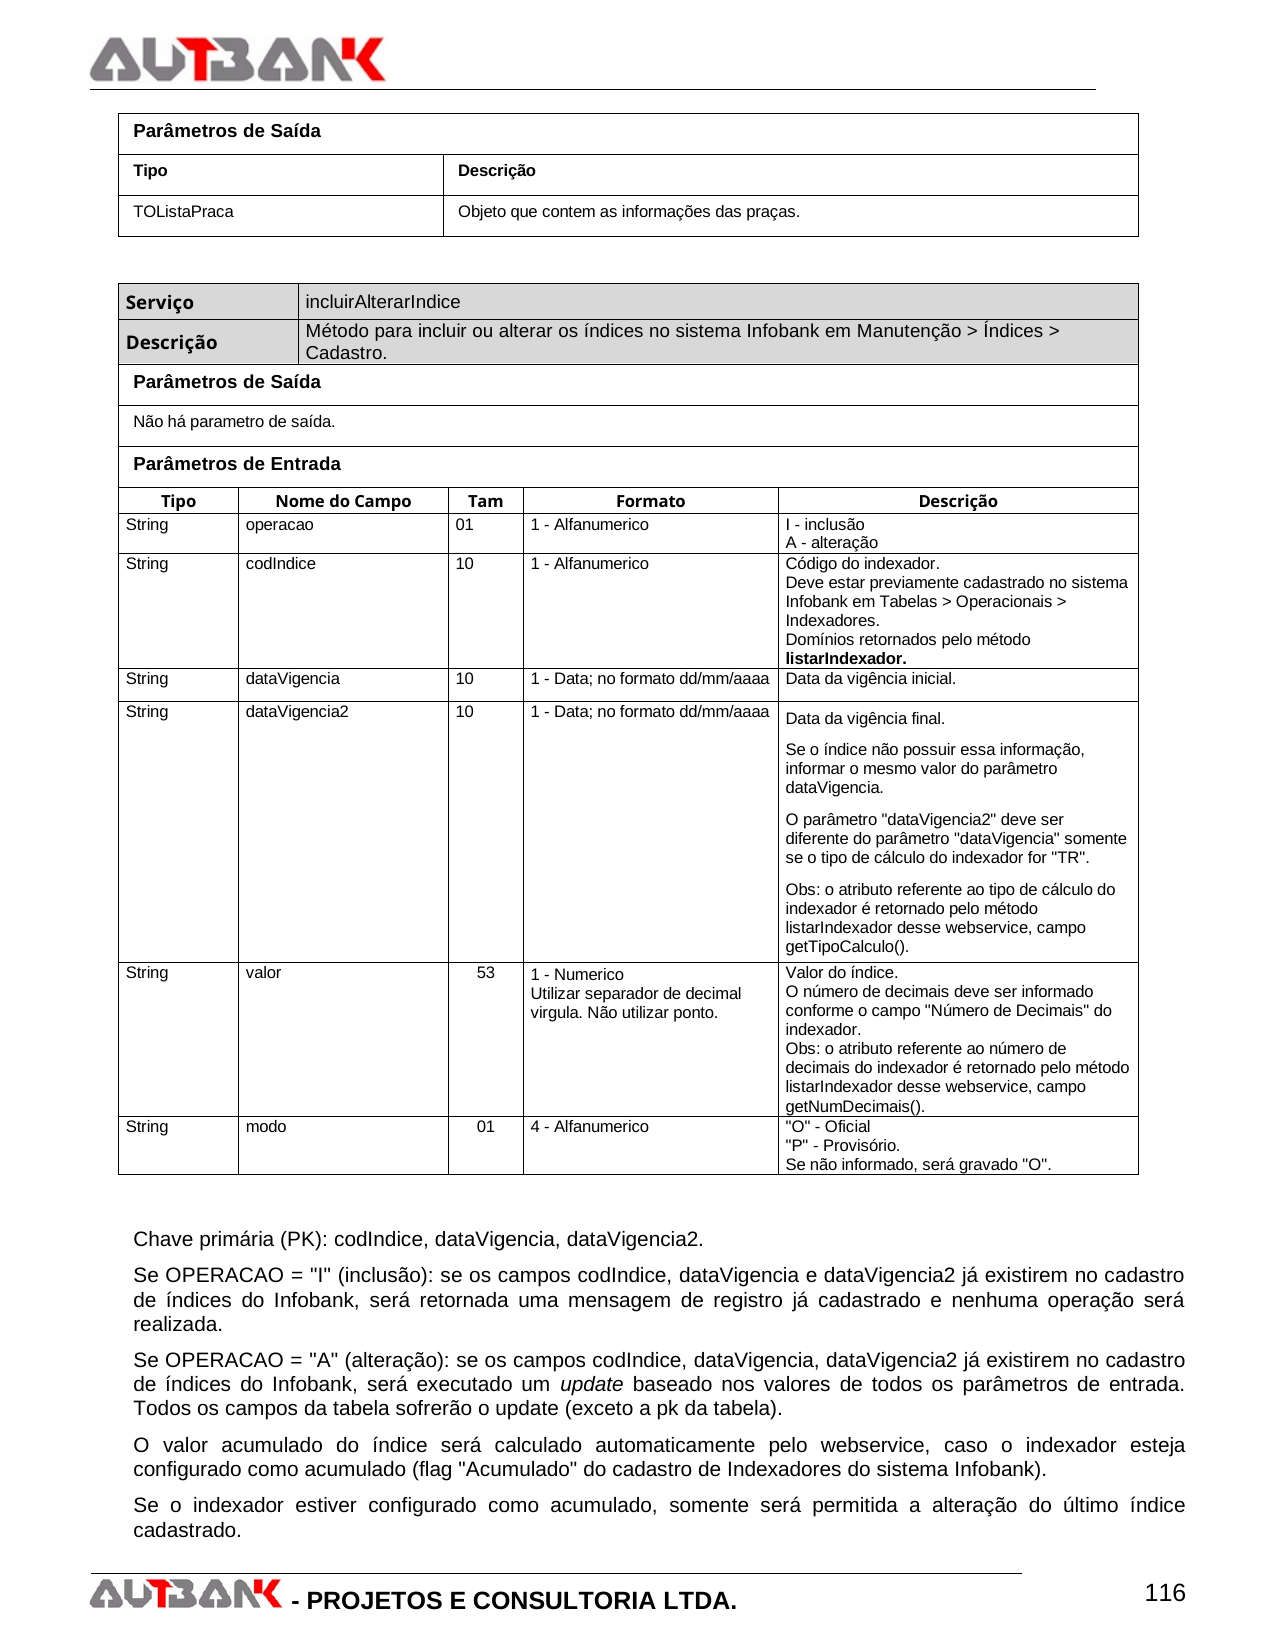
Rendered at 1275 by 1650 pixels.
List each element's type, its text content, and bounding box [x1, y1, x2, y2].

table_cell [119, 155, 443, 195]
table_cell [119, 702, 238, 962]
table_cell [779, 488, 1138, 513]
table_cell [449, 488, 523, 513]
text Se OPERACAO = "A" (alteração): se os campos codIndice, dataVigencia, dataVigencia2 já existirem no cadastro de índices do Infobank, será executado um update baseado nos valores de todos os parâmetros de entrada. Todos os campos da tabela sofrerão o update (exceto a pk da tabela). [133, 1348, 1186, 1420]
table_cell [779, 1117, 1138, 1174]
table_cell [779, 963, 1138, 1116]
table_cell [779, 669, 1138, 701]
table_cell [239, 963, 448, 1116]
text Se o indexador estiver configurado como acumulado, somente será permitida a alteração do último índice cadastrado. [133, 1493, 1186, 1542]
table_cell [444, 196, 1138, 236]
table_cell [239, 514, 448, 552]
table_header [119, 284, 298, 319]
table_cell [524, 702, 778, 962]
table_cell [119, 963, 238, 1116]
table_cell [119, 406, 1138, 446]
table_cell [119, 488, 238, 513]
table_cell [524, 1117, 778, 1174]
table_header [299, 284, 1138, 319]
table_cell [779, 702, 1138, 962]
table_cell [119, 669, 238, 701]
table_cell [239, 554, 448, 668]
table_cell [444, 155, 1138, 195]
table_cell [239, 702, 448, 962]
text Chave primária (PK): codIndice, dataVigencia, dataVigencia2. [133, 1227, 1186, 1251]
picture [88, 35, 389, 84]
text O valor acumulado do índice será calculado automaticamente pelo webservice, caso o indexador esteja configurado como acumulado (flag "Acumulado" do cadastro de Indexadores do sistema Infobank). [133, 1433, 1186, 1481]
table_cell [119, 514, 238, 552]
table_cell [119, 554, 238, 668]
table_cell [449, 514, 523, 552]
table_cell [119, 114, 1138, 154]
picture [88, 1577, 284, 1609]
text Se OPERACAO = "I" (inclusão): se os campos codIndice, dataVigencia e dataVigencia2 já existirem no cadastro de índices do Infobank, será retornada uma mensagem de registro já cadastrado e nenhuma operação será realizada. [133, 1263, 1186, 1336]
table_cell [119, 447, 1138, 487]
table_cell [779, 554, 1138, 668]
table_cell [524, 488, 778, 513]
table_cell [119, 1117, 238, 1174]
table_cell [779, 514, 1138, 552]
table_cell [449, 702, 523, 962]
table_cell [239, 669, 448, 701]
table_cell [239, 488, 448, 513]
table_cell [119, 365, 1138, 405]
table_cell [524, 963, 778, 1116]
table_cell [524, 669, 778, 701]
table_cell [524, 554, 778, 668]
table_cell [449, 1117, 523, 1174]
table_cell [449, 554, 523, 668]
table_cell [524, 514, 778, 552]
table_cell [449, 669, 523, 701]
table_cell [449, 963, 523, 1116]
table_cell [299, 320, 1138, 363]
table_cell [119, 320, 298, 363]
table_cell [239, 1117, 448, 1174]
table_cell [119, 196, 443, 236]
